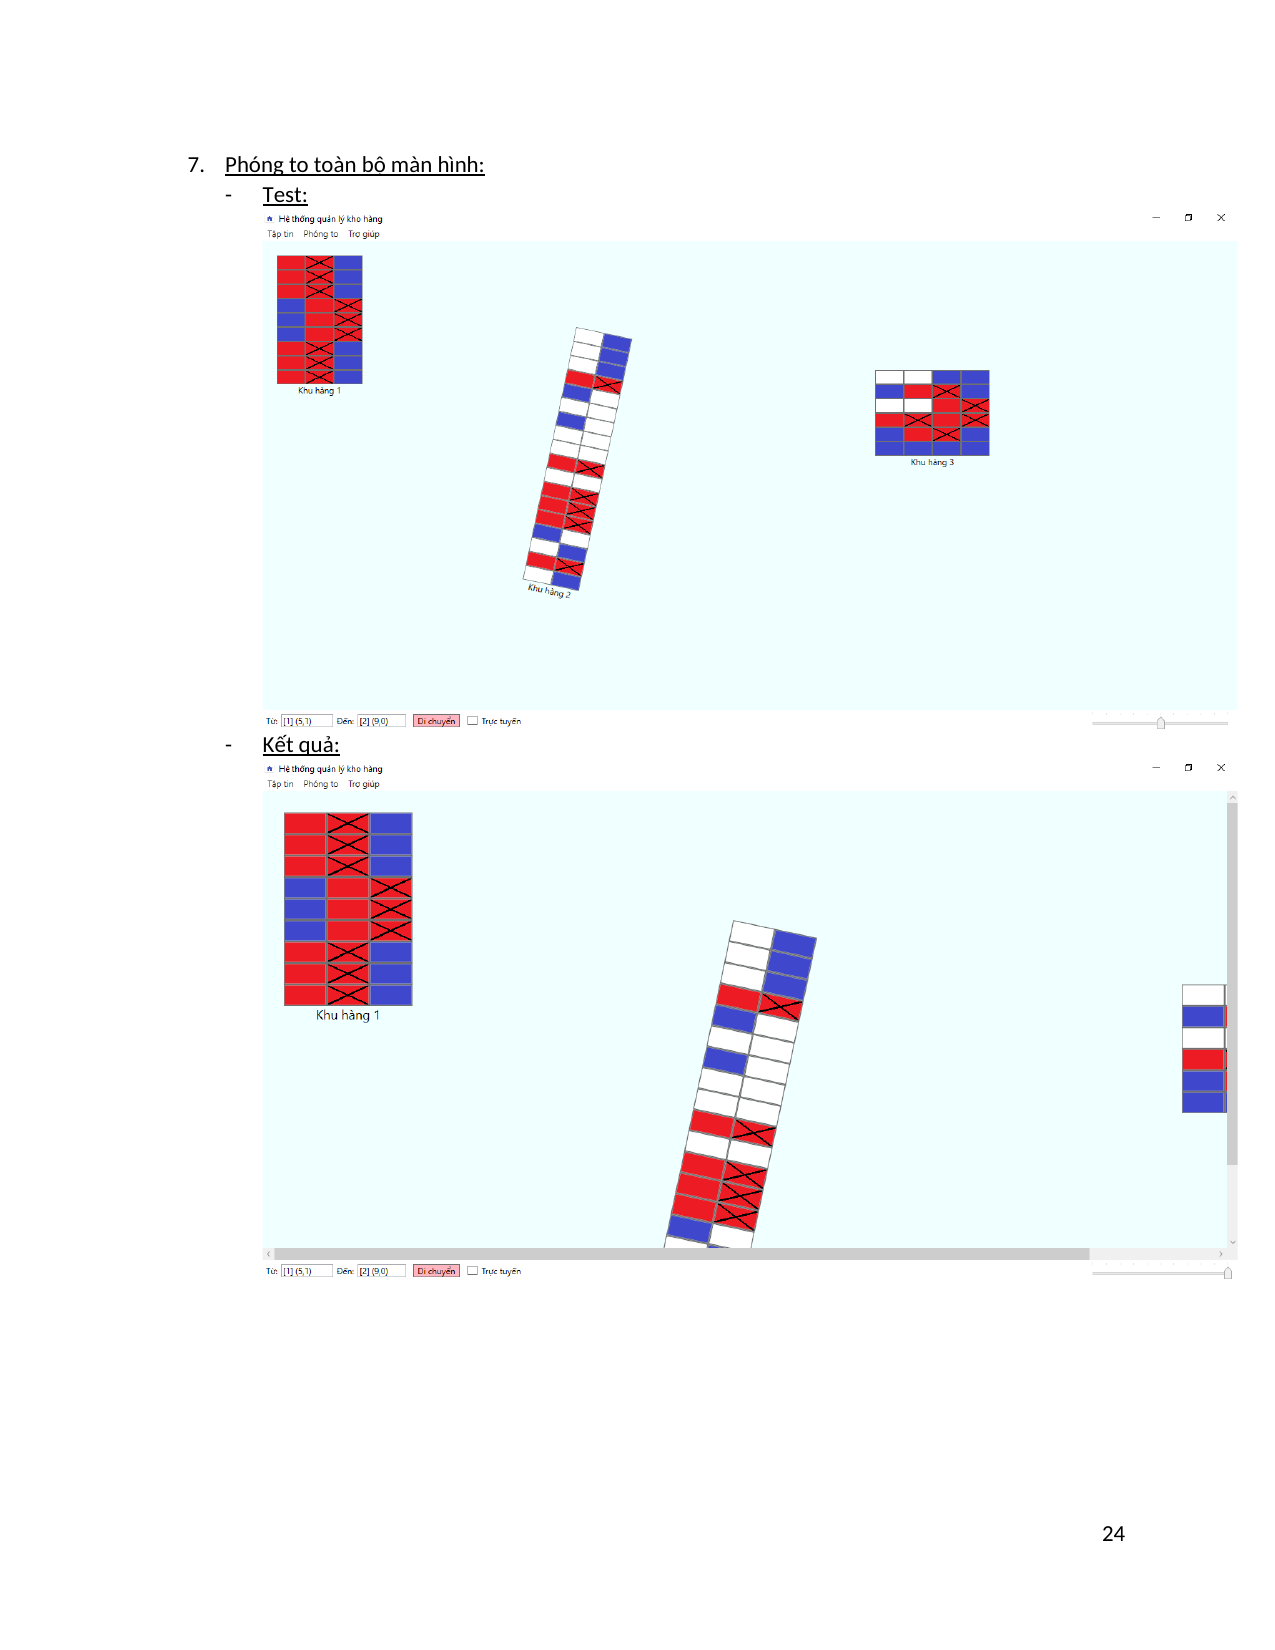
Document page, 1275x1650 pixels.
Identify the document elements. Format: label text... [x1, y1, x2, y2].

picture [262, 760, 1238, 1279]
picture [262, 210, 1238, 729]
list Test: [225, 180, 1125, 208]
list Phóng to toàn bộ màn hình: [187, 150, 1125, 178]
list Kết quả: [225, 730, 1125, 758]
